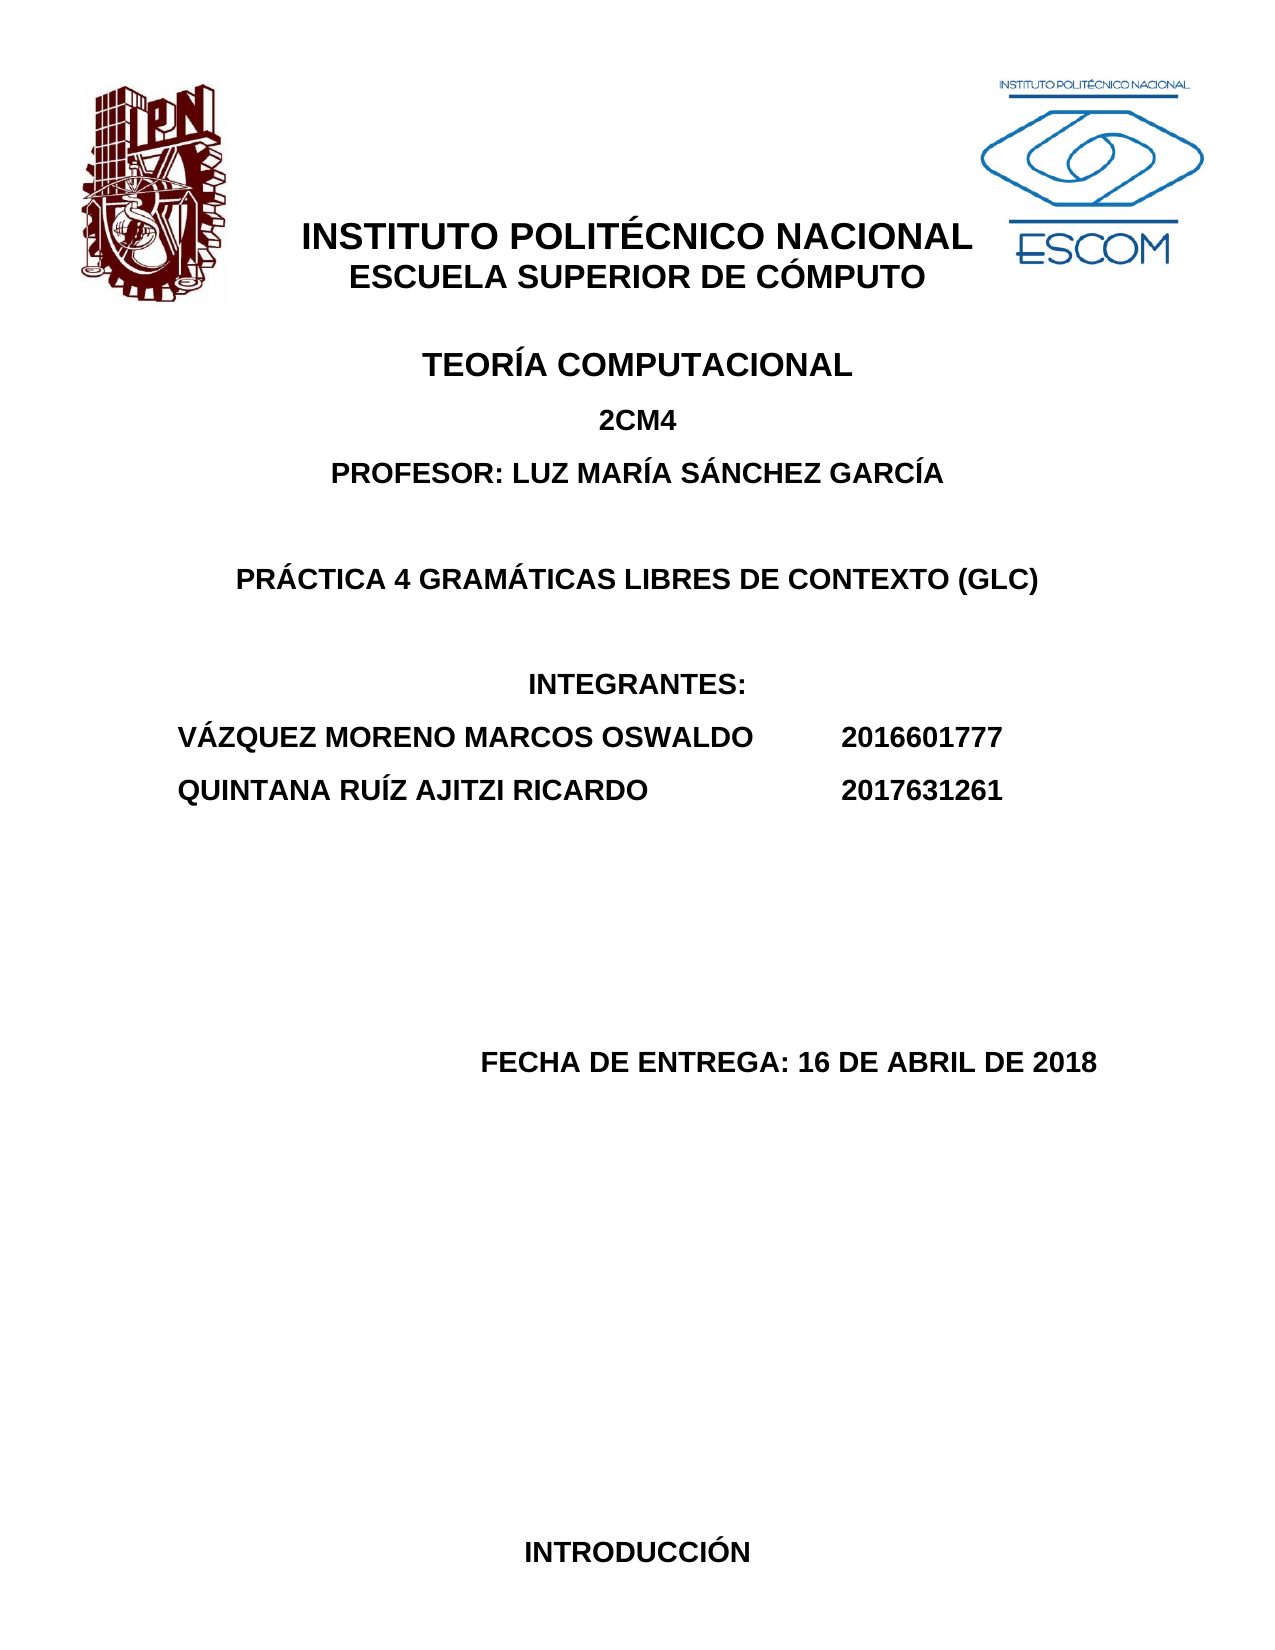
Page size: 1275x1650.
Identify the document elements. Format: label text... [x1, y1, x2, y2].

text PROFESOR: LUZ MARÍA SÁNCHEZ GARCÍA [177, 456, 1098, 490]
text INTEGRANTES: [177, 667, 1098, 701]
text FECHA DE ENTREGA: 16 DE ABRIL DE 2018 [177, 1045, 1098, 1079]
text VÁZQUEZ MORENO MARCOS OSWALDO 2016601777 [177, 720, 1098, 754]
picture [81, 84, 230, 305]
text INSTITUTO POLITÉCNICO NACIONAL [177, 214, 1098, 257]
text ESCUELA SUPERIOR DE CÓMPUTO [177, 257, 1098, 296]
text 2CM4 [177, 403, 1098, 437]
text TEORÍA COMPUTACIONAL [177, 345, 1098, 384]
text PRÁCTICA 4 GRAMÁTICAS LIBRES DE CONTEXTO (GLC) [177, 562, 1098, 595]
picture [962, 78, 1218, 268]
text INTRODUCCIÓN [177, 1534, 1098, 1568]
text QUINTANA RUÍZ AJITZI RICARDO 2017631261 [177, 773, 1098, 807]
